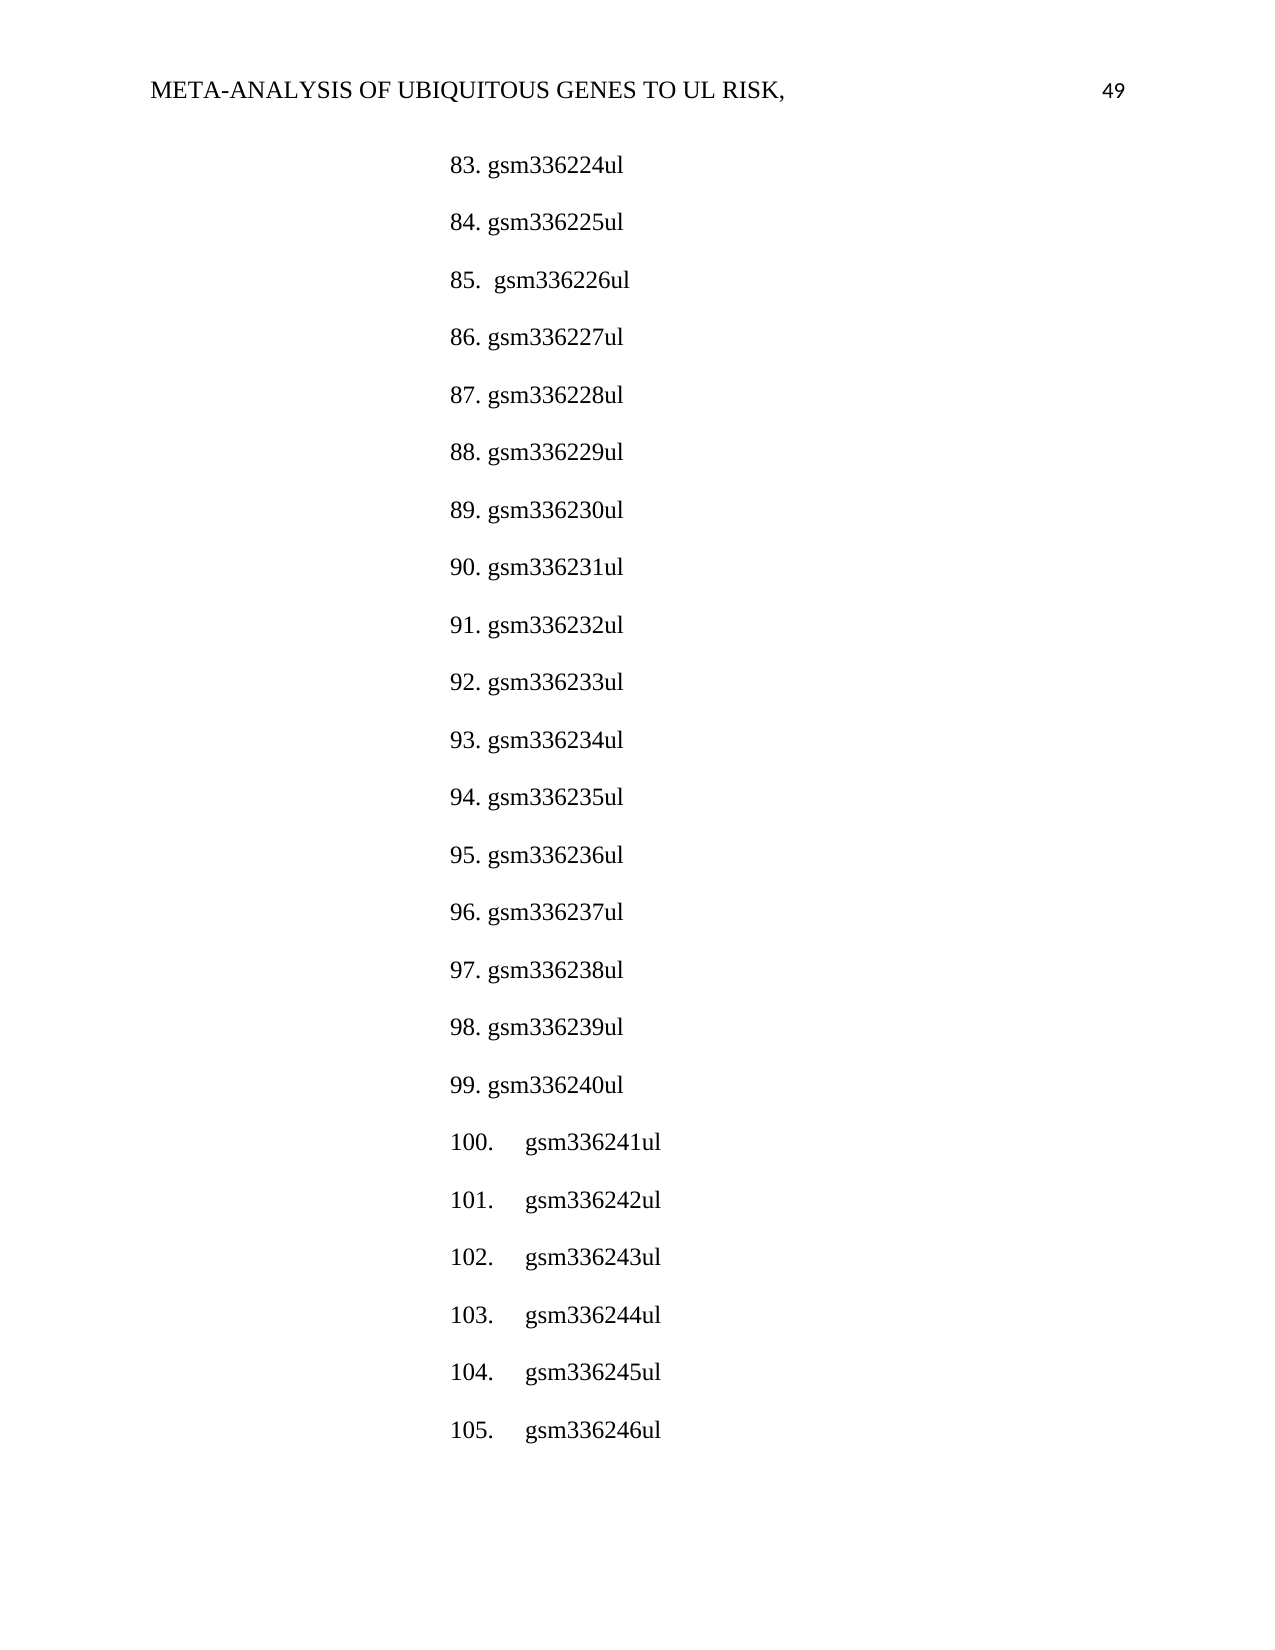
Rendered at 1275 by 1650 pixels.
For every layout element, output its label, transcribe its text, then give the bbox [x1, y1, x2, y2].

list gsm336242ul [450, 1185, 1125, 1214]
list gsm336240ul [450, 1070, 1125, 1099]
list gsm336238ul [450, 955, 1125, 984]
list gsm336241ul [450, 1127, 1125, 1156]
list gsm336235ul [450, 782, 1125, 811]
list gsm336246ul [450, 1415, 1125, 1444]
list gsm336230ul [450, 495, 1125, 524]
list gsm336226ul [450, 265, 1125, 294]
list gsm336228ul [450, 380, 1125, 409]
list gsm336227ul [450, 322, 1125, 351]
list gsm336232ul [450, 610, 1125, 639]
list gsm336231ul [450, 552, 1125, 581]
list gsm336244ul [450, 1300, 1125, 1329]
list gsm336229ul [450, 437, 1125, 466]
list gsm336245ul [450, 1357, 1125, 1386]
list gsm336237ul [450, 897, 1125, 926]
list gsm336236ul [450, 840, 1125, 869]
list gsm336224ul [450, 150, 1125, 179]
list gsm336239ul [450, 1012, 1125, 1041]
list gsm336234ul [450, 725, 1125, 754]
list gsm336225ul [450, 207, 1125, 236]
list gsm336243ul [450, 1242, 1125, 1271]
list gsm336233ul [450, 667, 1125, 696]
